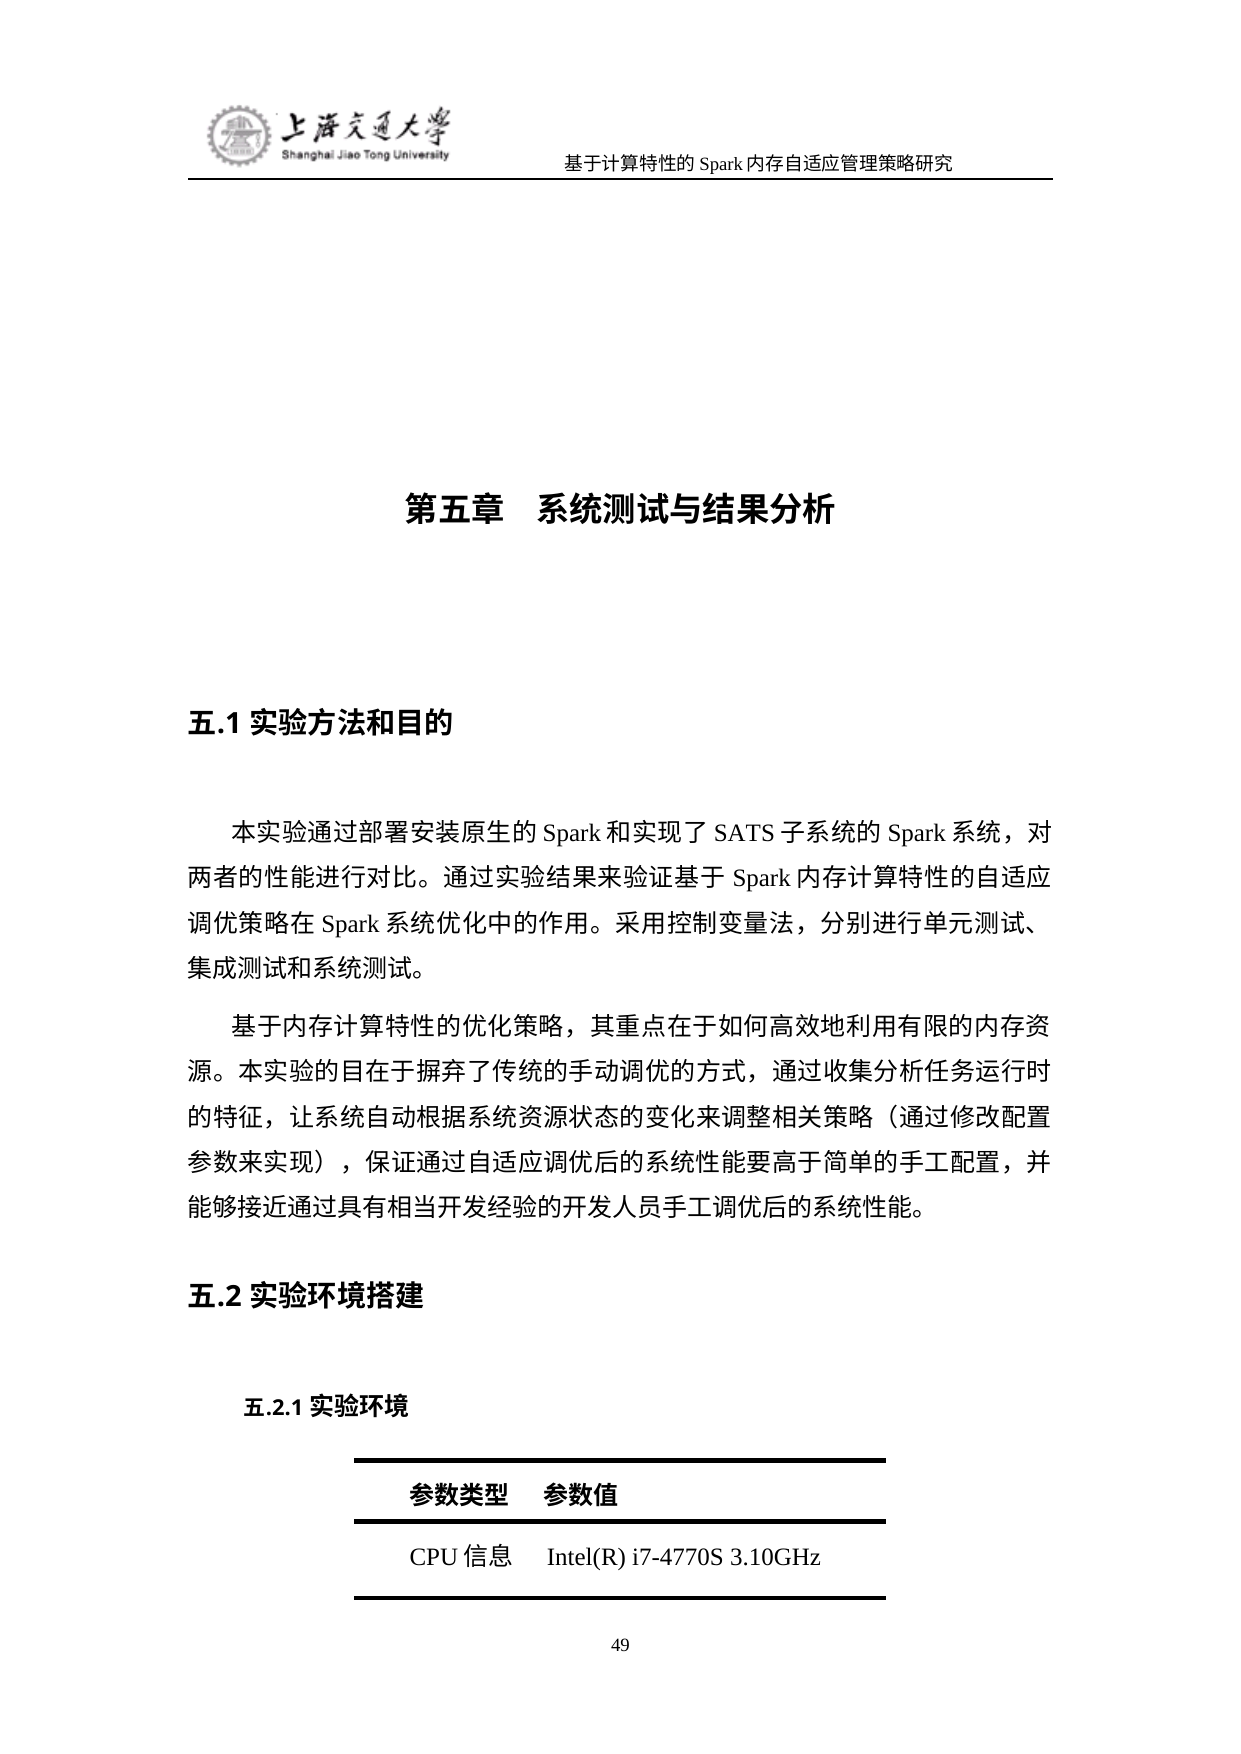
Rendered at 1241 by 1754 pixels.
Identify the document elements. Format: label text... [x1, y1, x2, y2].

text 本实验通过部署安装原生的Spark和实现了SATS子系统的Spark系统，对两者的性能进行对比。通过实验结果来验证基于Spark内存计算特性的自适应调优策略在Spark系统优化中的作用。采用控制变量法，分别进行单元测试、集成测试和系统测试。 [187, 813, 1053, 985]
table_header 参数类型 参数值 [354, 1463, 886, 1519]
subtitle 系统测试与结果分析 [187, 473, 1053, 541]
picture [187, 88, 466, 171]
subtitle 实验方法和目的 [187, 687, 1053, 754]
subtitle 实验环境搭建 [187, 1260, 1053, 1328]
table_cell CPU信息 Intel(R) i7-4770S 3.10GHz CPU核数 8核 内存 16GB 硬盘 1TB 操作系统 ubuntu14.10-desktop [354, 1524, 886, 1596]
subtitle 实验环境 [200, 1386, 1053, 1422]
text 基于内存计算特性的优化策略，其重点在于如何高效地利用有限的内存资源。本实验的目在于摒弃了传统的手动调优的方式，通过收集分析任务运行时的特征，让系统自动根据系统资源状态的变化来调整相关策略（通过修改配置参数来实现），保证通过自适应调优后的系统性能要高于简单的手工配置，并能够接近通过具有相当开发经验的开发人员手工调优后的系统性能。 [187, 1006, 1053, 1224]
